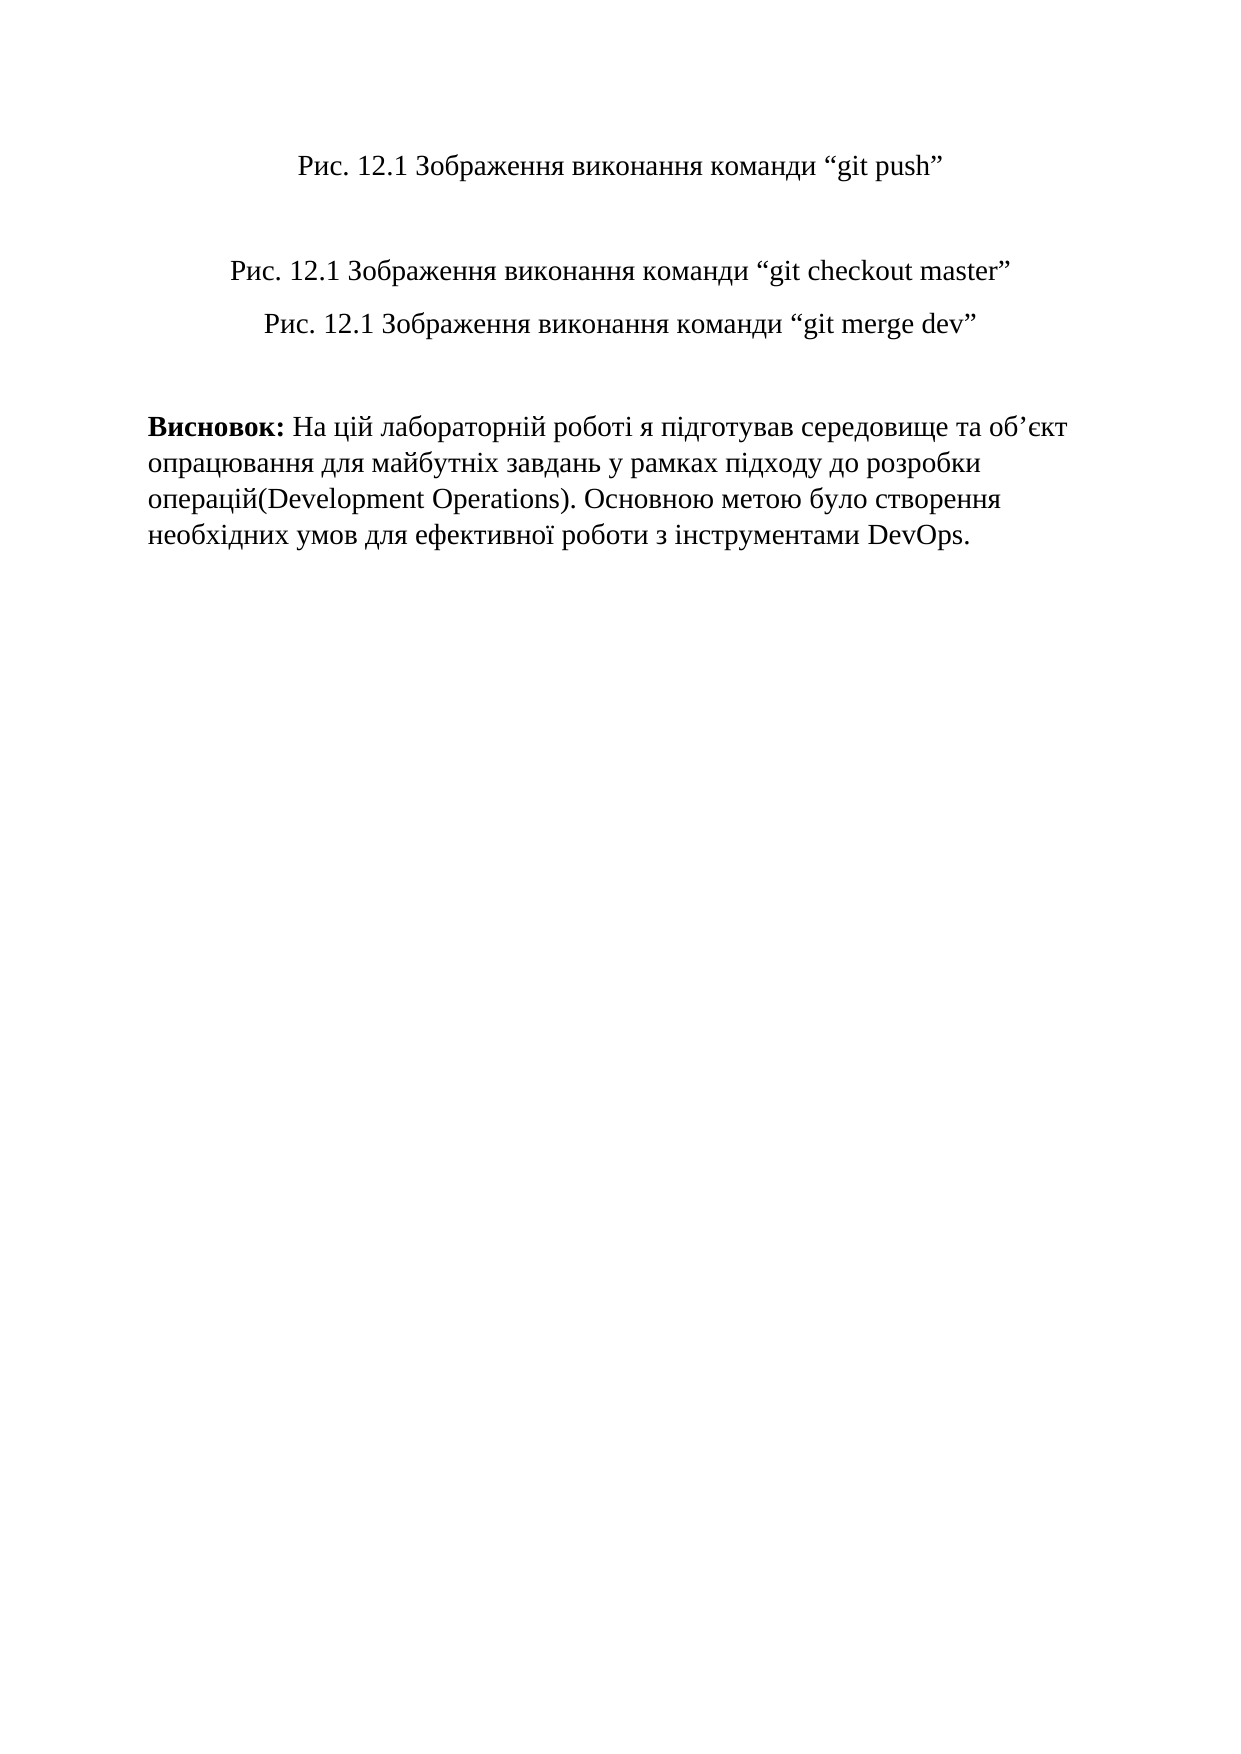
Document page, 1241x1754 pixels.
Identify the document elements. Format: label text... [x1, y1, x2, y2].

text Рис. 12.1 Зображення виконання команди “git push” [148, 148, 1093, 181]
text Висновок: На цій лабораторній роботі я підготував середовище та обʼєкт опрацювання для майбутніх завдань у рамках підходу до розробки операцій(Development Operations). Основною метою було створення необхідних умов для ефективної роботи з інструментами DevOps. [148, 409, 1093, 551]
text Рис. 12.1 Зображення виконання команди “git checkout master” [148, 253, 1093, 287]
text Рис. 12.1 Зображення виконання команди “git merge dev” [148, 306, 1093, 339]
